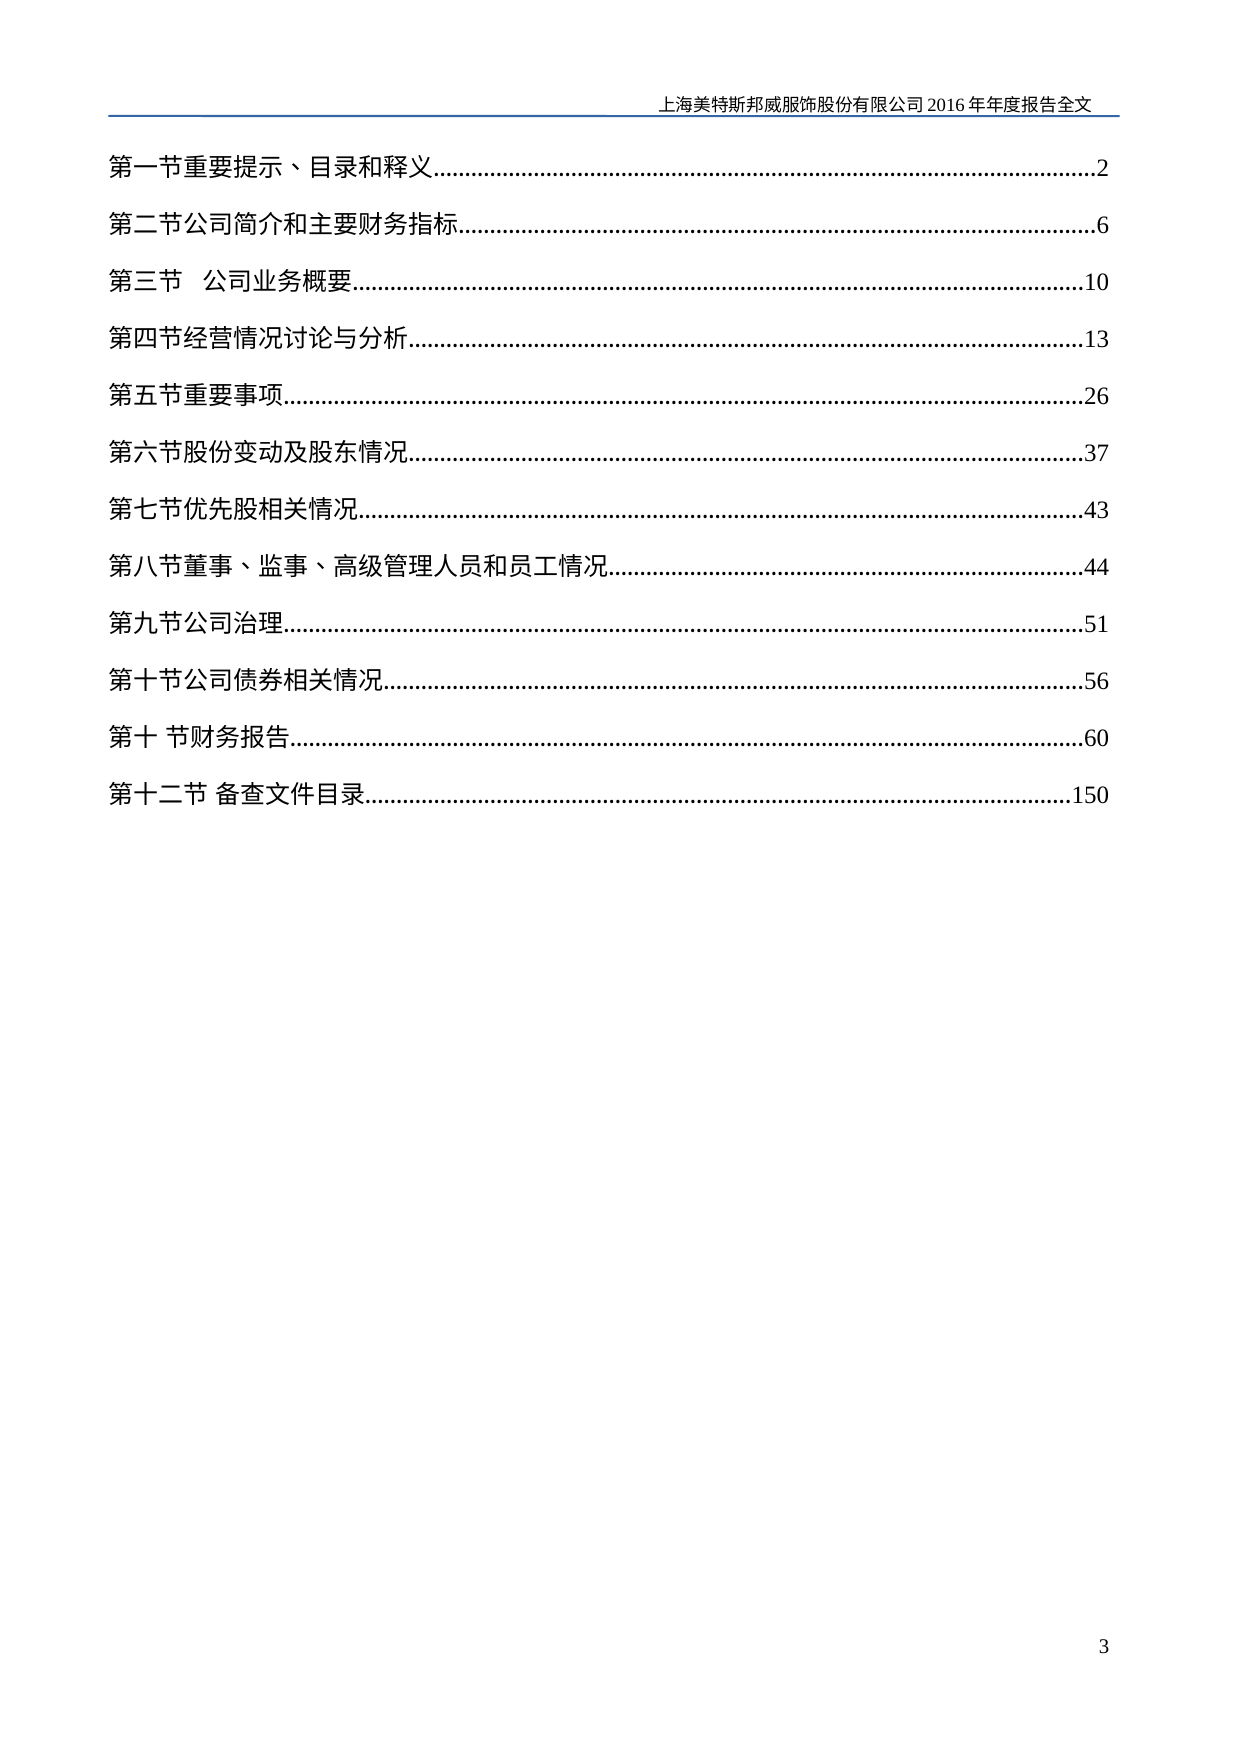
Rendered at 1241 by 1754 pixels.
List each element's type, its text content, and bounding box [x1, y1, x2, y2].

text 第七节优先股相关情况 43 [108, 492, 1131, 526]
text 第四节经营情况讨论与分析 13 [108, 321, 1131, 355]
text 第六节股份变动及股东情况 37 [108, 435, 1131, 469]
text 第十节公司债券相关情况 56 [108, 663, 1131, 697]
text 第十二节 备查文件目录 150 [108, 777, 1131, 811]
text 第八节董事、监事、高级管理人员和员工情况 44 [108, 549, 1131, 583]
text 第一节重要提示、目录和释义 2 [108, 150, 1131, 184]
text 第九节公司治理 51 [108, 606, 1131, 640]
text 第二节公司简介和主要财务指标 6 [108, 207, 1131, 241]
text 第三节 公司业务概要 10 [108, 264, 1131, 298]
text 第五节重要事项 26 [108, 378, 1131, 412]
text 第十 节财务报告 60 [108, 720, 1131, 754]
